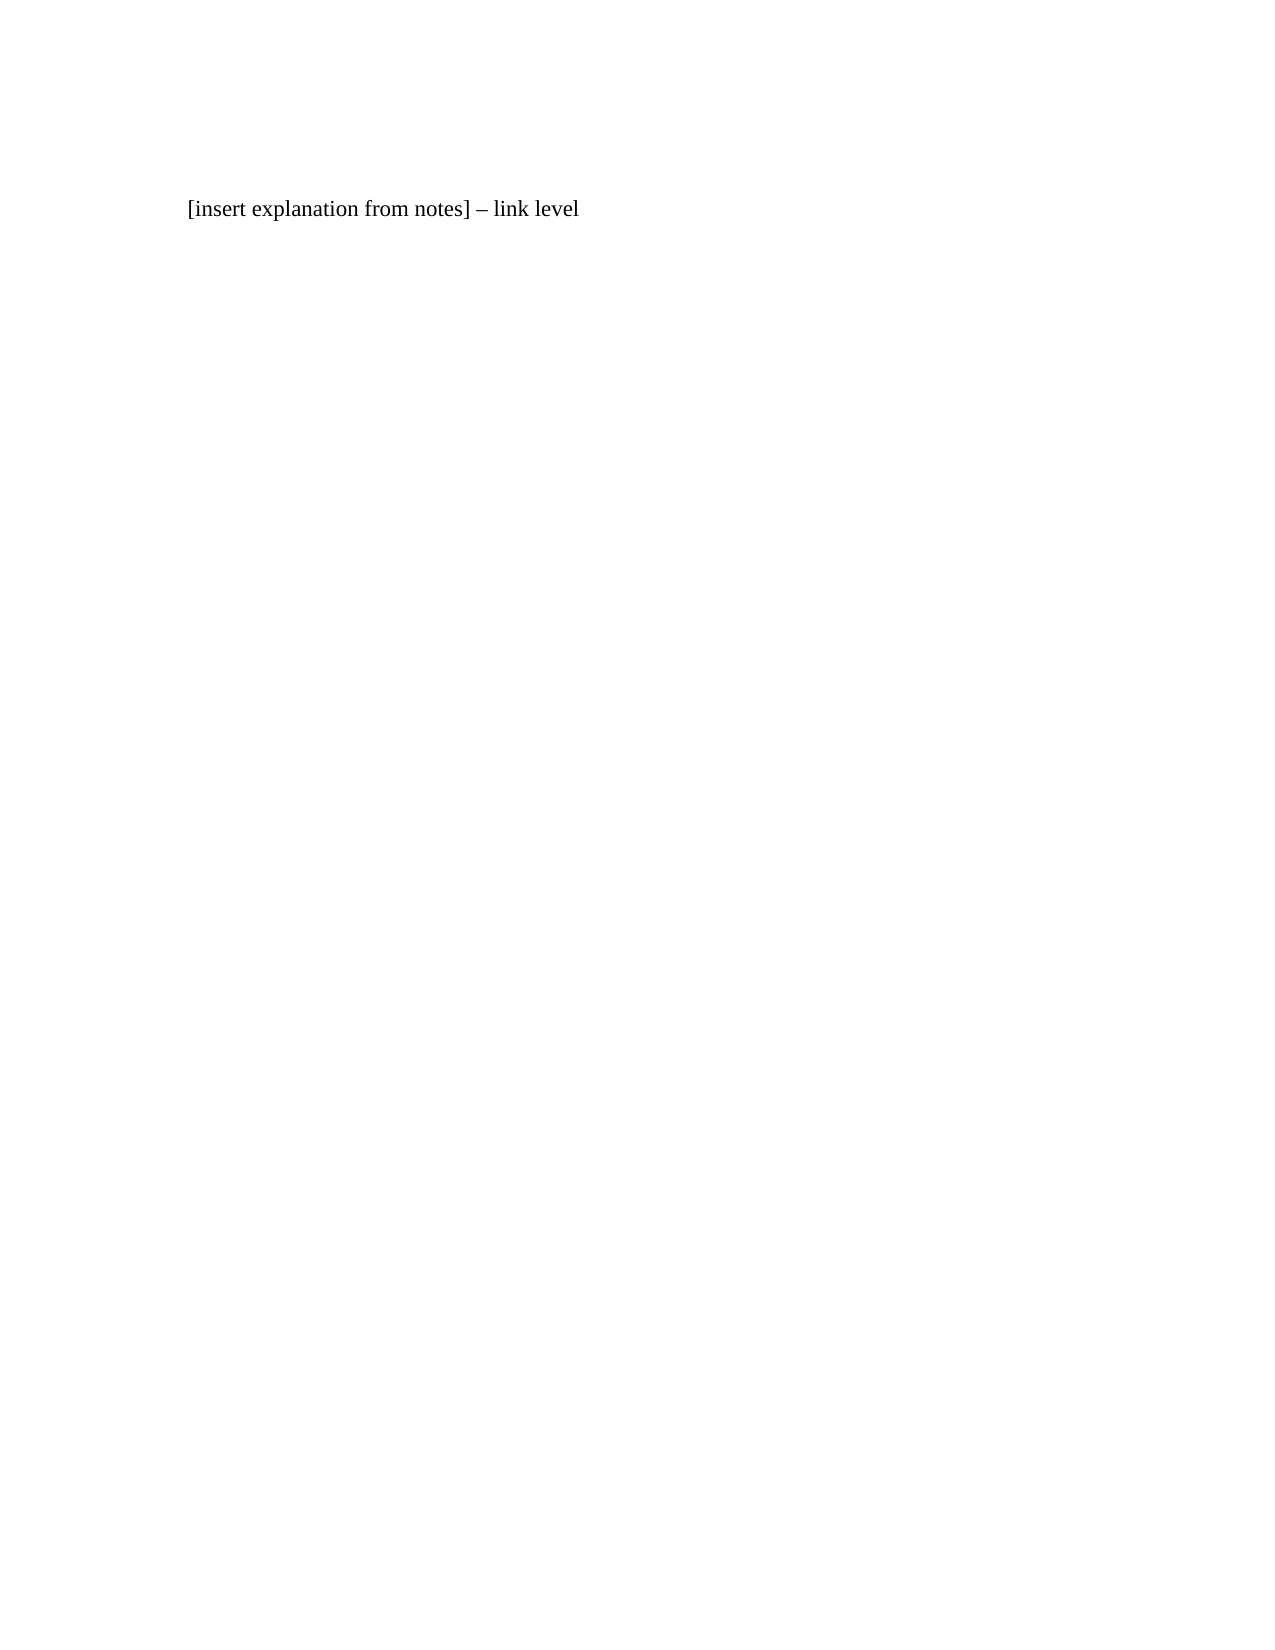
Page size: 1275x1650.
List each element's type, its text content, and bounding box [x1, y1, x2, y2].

text [insert explanation from notes] – link level [187, 196, 1087, 222]
